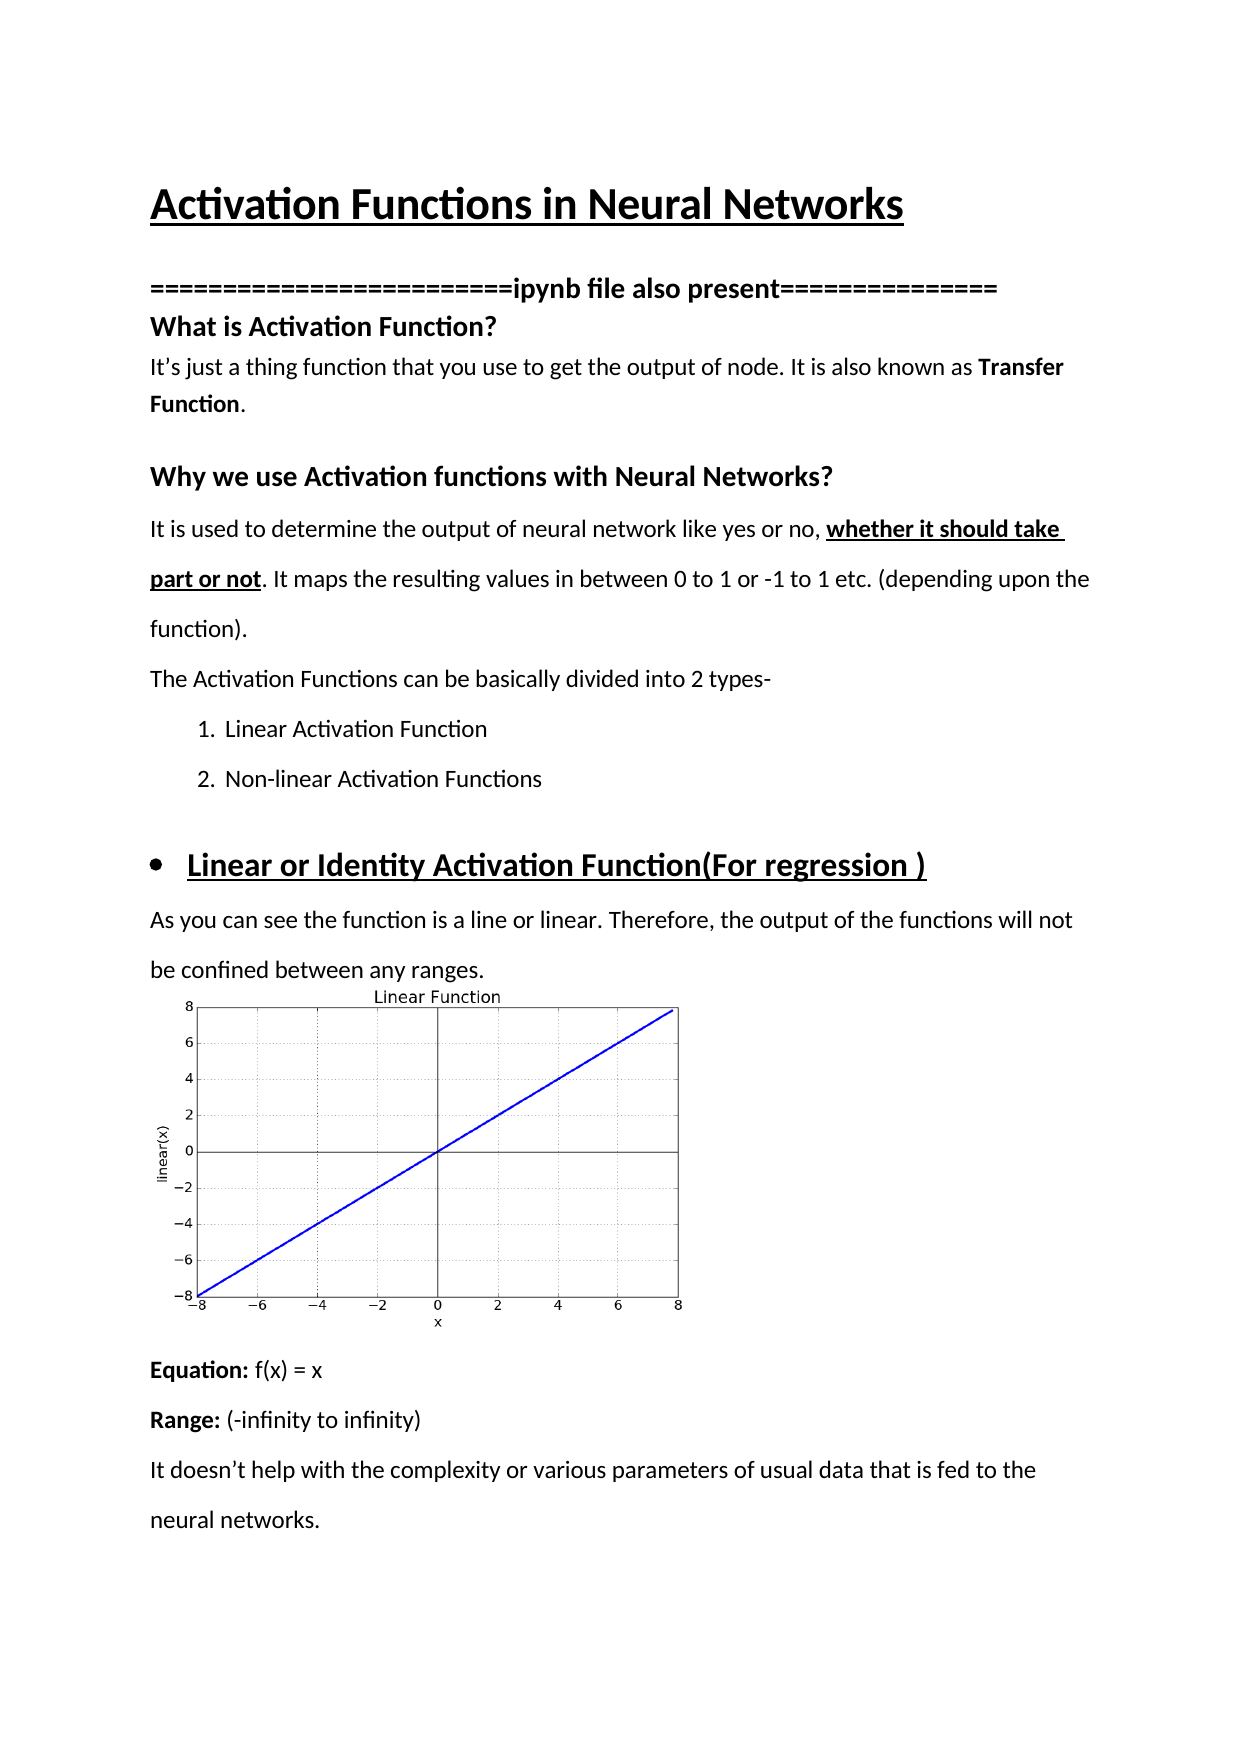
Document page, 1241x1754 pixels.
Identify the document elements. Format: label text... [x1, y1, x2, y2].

text It’s just a thing function that you use to get the output of node. It is also known as Transfer Function. [150, 344, 1090, 419]
text As you can see the function is a line or linear. Therefore, the output of the functions will not be confined between any ranges. [150, 884, 1090, 984]
text =========================ipynb file also present=============== [150, 269, 1090, 306]
text It is used to determine the output of neural network like yes or no, whether it should take part or not. It maps the resulting values in between 0 to 1 or -1 to 1 etc. (depending upon the function). [150, 494, 1090, 644]
text Equation: f(x) = x [150, 1334, 1090, 1384]
list Linear or Identity Activation Function(For regression ) [150, 844, 1090, 884]
text Why we use Activation functions with Neural Networks? [150, 456, 1090, 494]
text Activation Functions in Neural Networks [150, 150, 1090, 231]
text What is Activation Function? [150, 306, 1090, 344]
list Linear Activation Function [197, 694, 1090, 744]
text It doesn’t help with the complexity or various parameters of usual data that is fed to the neural networks. [150, 1434, 1090, 1534]
picture [150, 984, 688, 1335]
list Non-linear Activation Functions [197, 744, 1090, 794]
text Range: (-infinity to infinity) [150, 1384, 1090, 1434]
text The Activation Functions can be basically divided into 2 types- [150, 644, 1090, 694]
